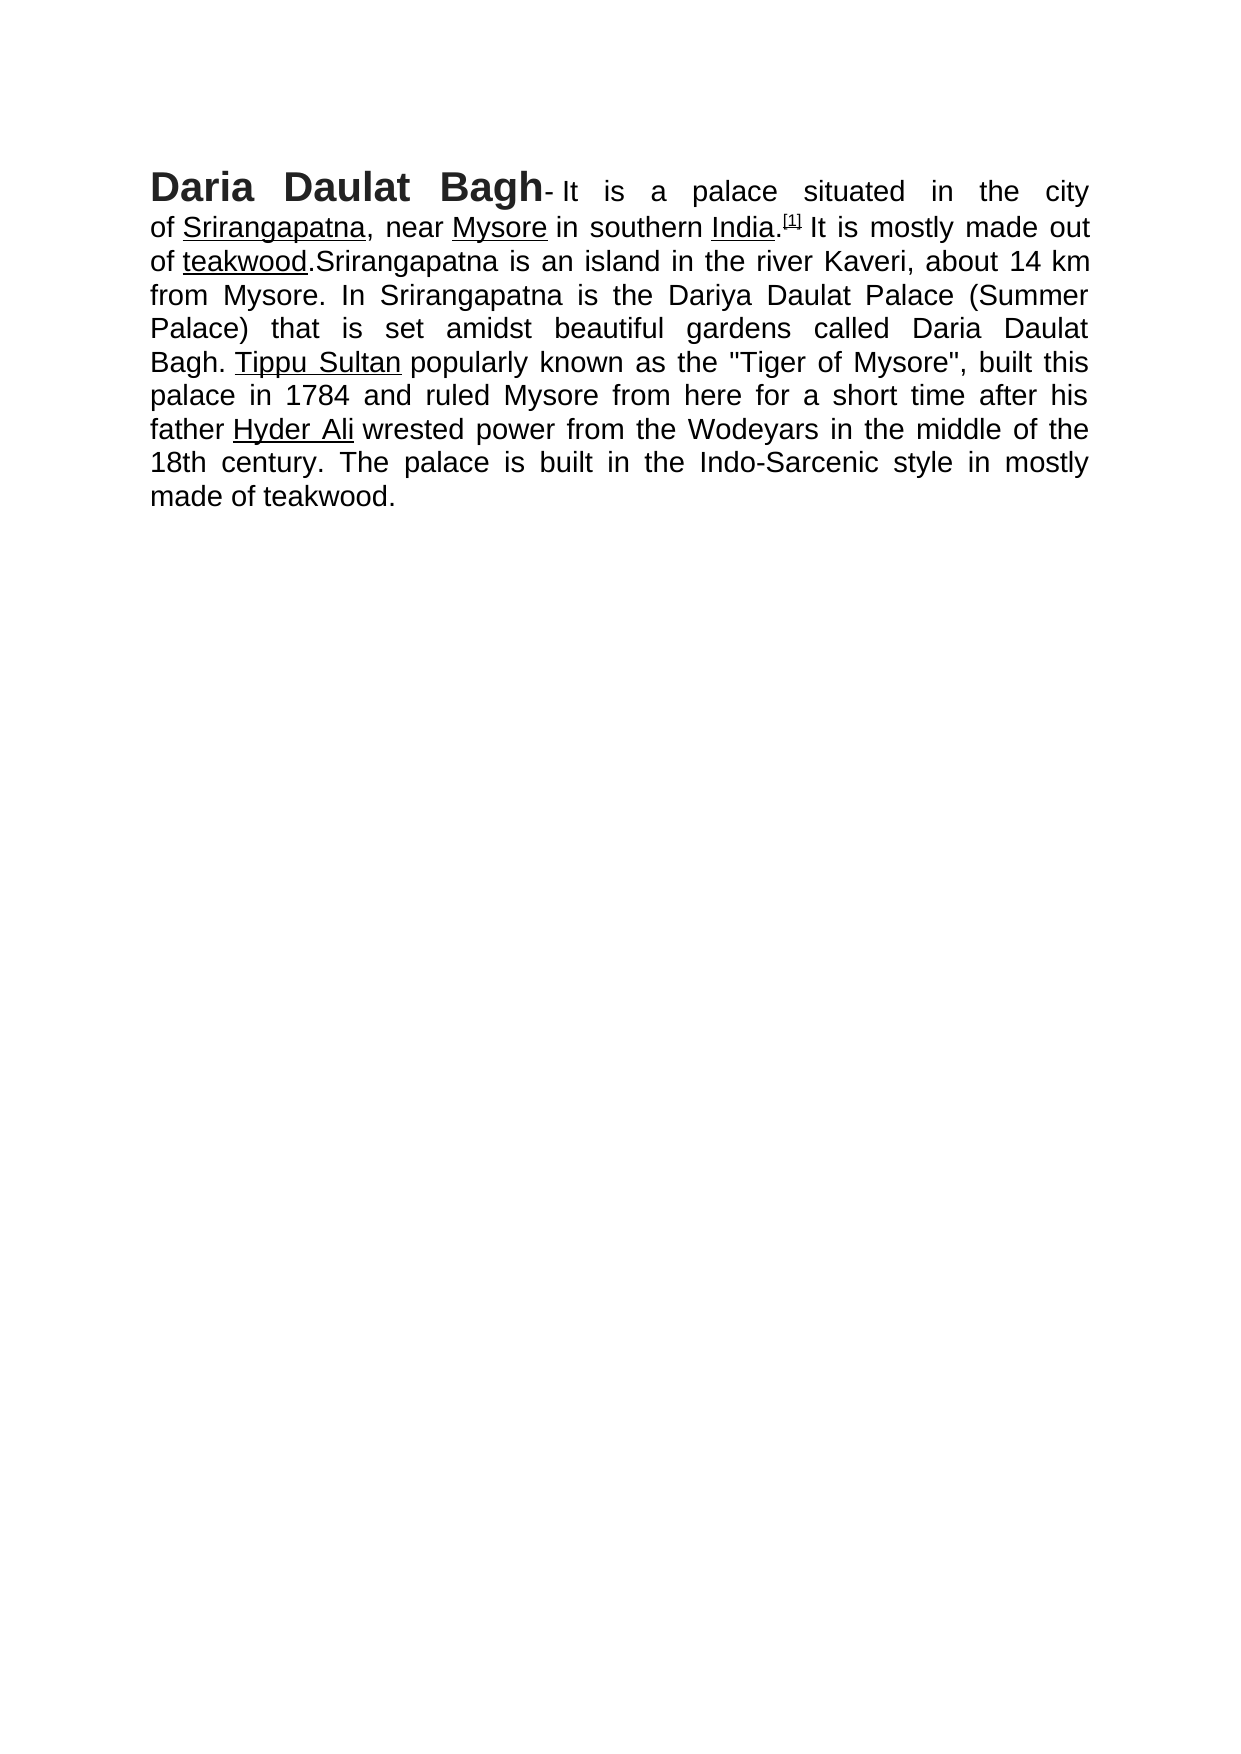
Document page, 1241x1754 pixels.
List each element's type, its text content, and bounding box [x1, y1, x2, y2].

text Daria Daulat Bagh- It is a palace situated in the city of Srirangapatna, near Mysore in southern India.[1] It is mostly made out of teakwood.Srirangapatna is an island in the river Kaveri, about 14 km from Mysore. In Srirangapatna is the Dariya Daulat Palace (Summer Palace) that is set amidst beautiful gardens called Daria Daulat Bagh. Tippu Sultan popularly known as the "Tiger of Mysore", built this palace in 1784 and ruled Mysore from here for a short time after his father Hyder Ali wrested power from the Wodeyars in the middle of the 18th century. The palace is built in the Indo-Sarcenic style in mostly made of teakwood. [150, 162, 1090, 512]
